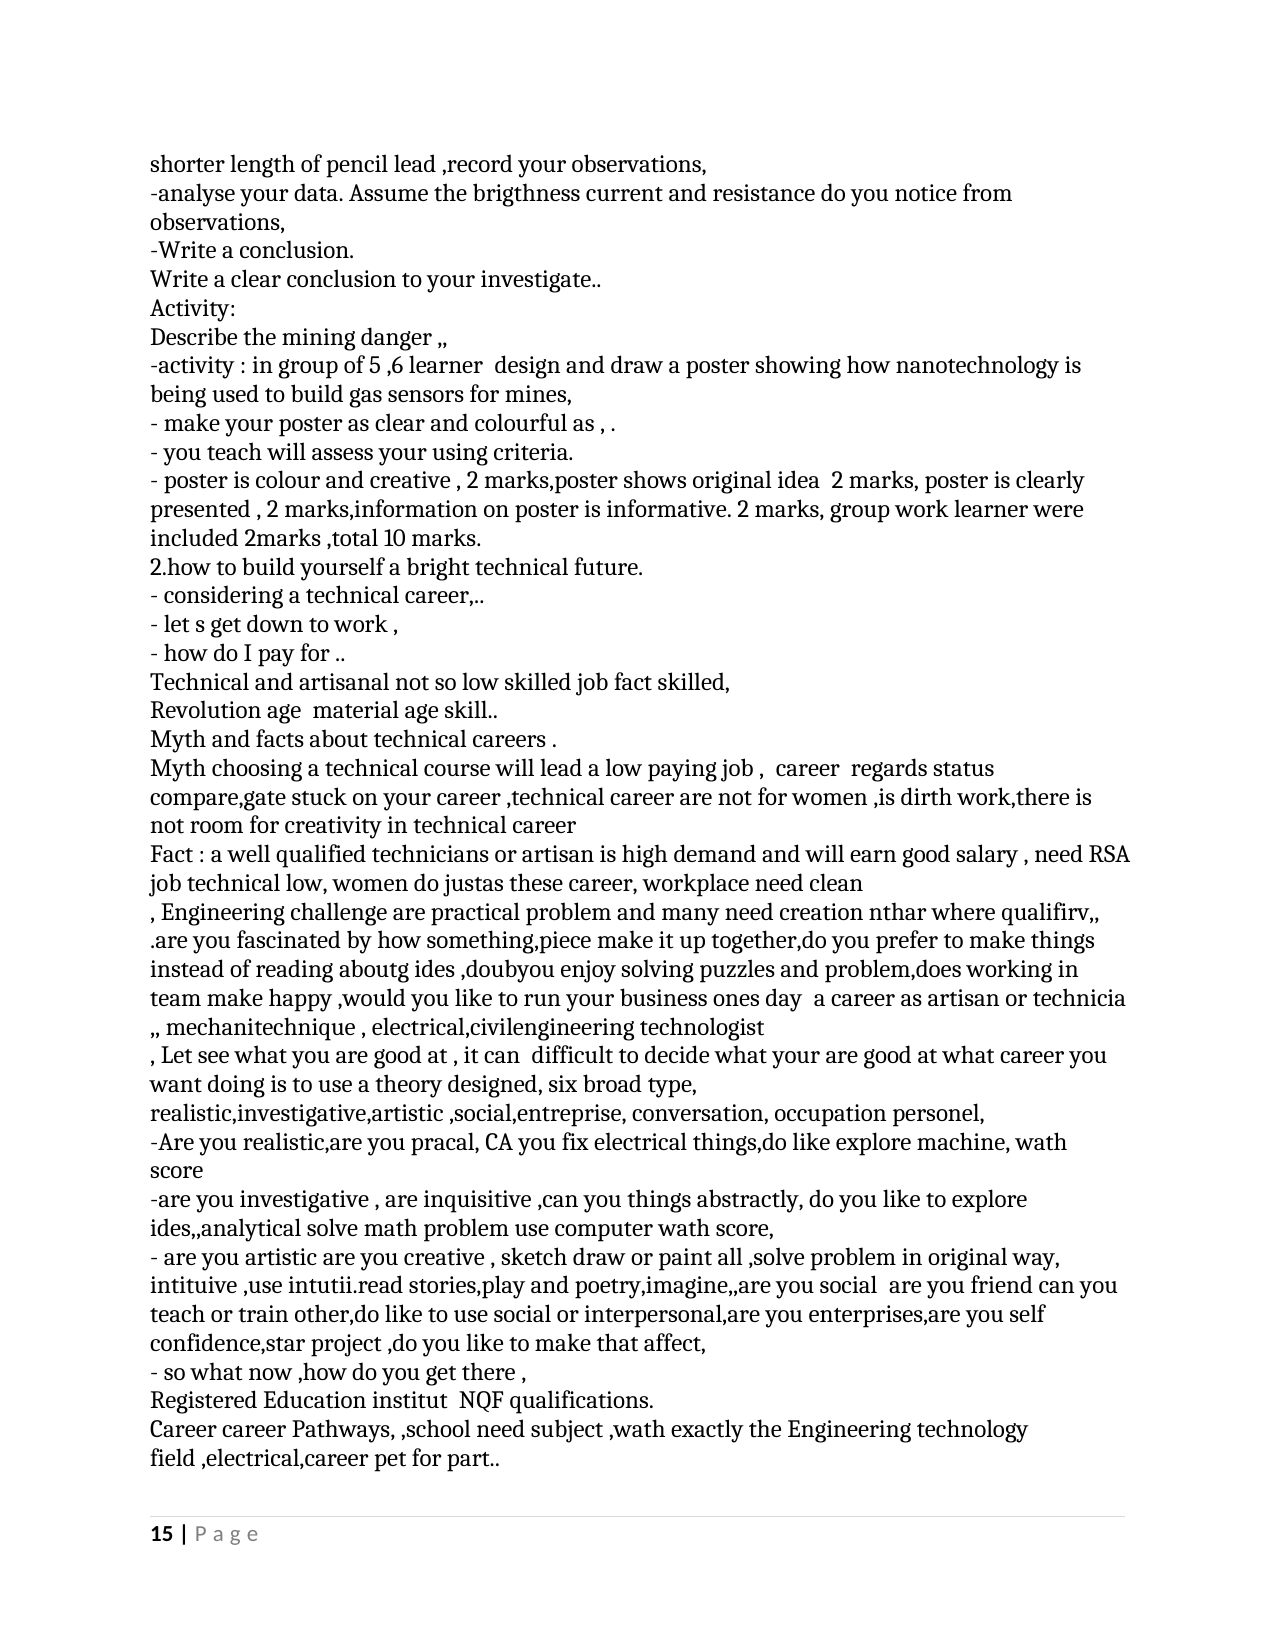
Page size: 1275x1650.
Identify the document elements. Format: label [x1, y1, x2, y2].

table_header [150, 150, 1131, 1472]
